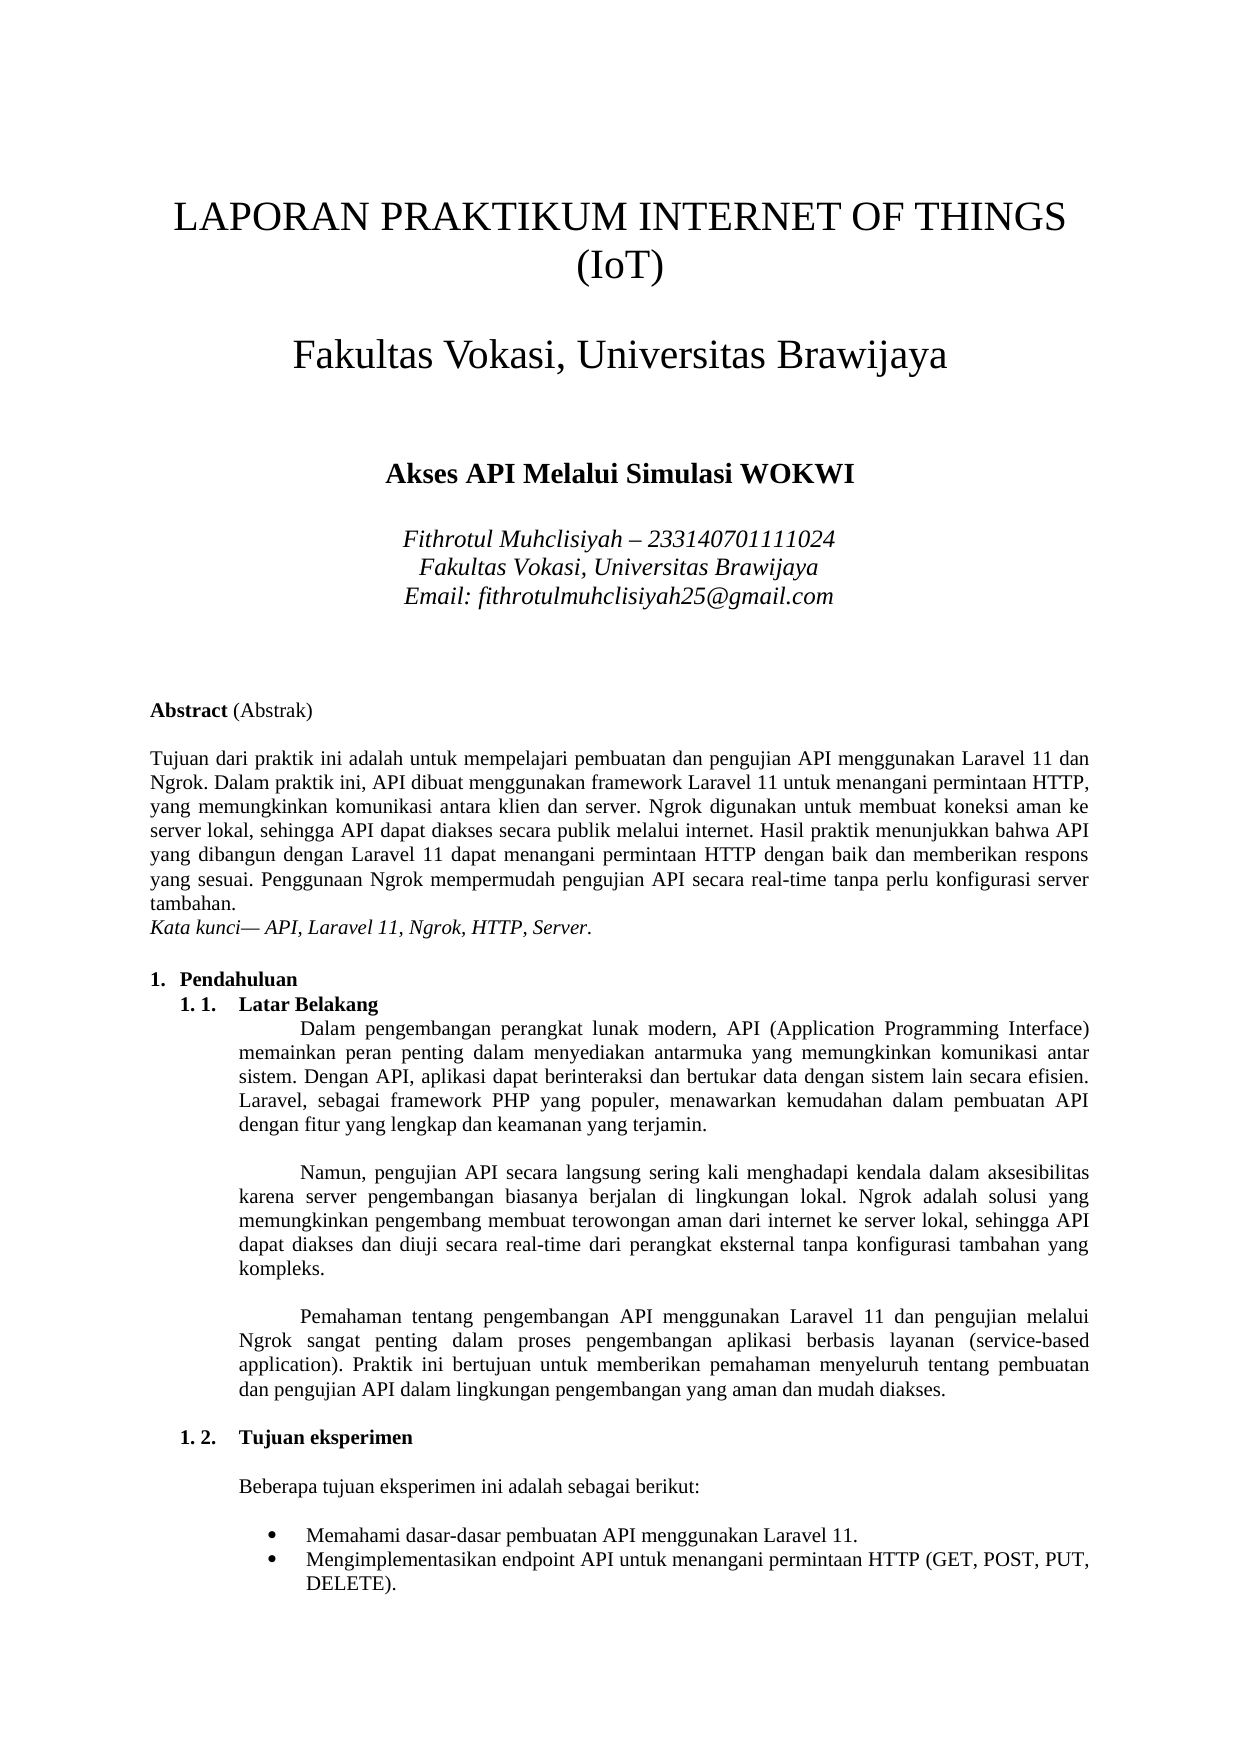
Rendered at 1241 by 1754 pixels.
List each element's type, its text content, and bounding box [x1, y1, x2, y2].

list Pendahuluan [150, 967, 1090, 991]
list Dalam pengembangan perangkat lunak modern, API (Application Programming Interface) memainkan peran penting dalam menyediakan antarmuka yang memungkinkan komunikasi antar sistem. Dengan API, aplikasi dapat berinteraksi dan bertukar data dengan sistem lain secara efisien. Laravel, sebagai framework PHP yang populer, menawarkan kemudahan dalam pembuatan API dengan fitur yang lengkap dan keamanan yang terjamin. [239, 1016, 1090, 1136]
text Abstract (Abstrak) [150, 698, 1090, 722]
list Pemahaman tentang pengembangan API menggunakan Laravel 11 dan pengujian melalui Ngrok sangat penting dalam proses pengembangan aplikasi berbasis layanan (service-based application). Praktik ini bertujuan untuk memberikan pemahaman menyeluruh tentang pembuatan dan pengujian API dalam lingkungan pengembangan yang aman dan mudah diakses. [239, 1304, 1090, 1401]
list Memahami dasar-dasar pembuatan API menggunakan Laravel 11. [268, 1523, 1090, 1547]
text Fithrotul Muhclisiyah – 233140701111024 [150, 524, 1090, 552]
list Latar Belakang [179, 991, 1090, 1016]
text Email: fithrotulmuhclisiyah25@gmail.com [150, 581, 1090, 698]
text Kata kunci— API, Laravel 11, Ngrok, HTTP, Server. [150, 914, 1090, 939]
list Namun, pengujian API secara langsung sering kali menghadapi kendala dalam aksesibilitas karena server pengembangan biasanya berjalan di lingkungan lokal. Ngrok adalah solusi yang memungkinkan pengembang membuat terowongan aman dari internet ke server lokal, sehingga API dapat diakses dan diuji secara real-time dari perangkat eksternal tanpa konfigurasi tambahan yang kompleks. [239, 1160, 1090, 1280]
list Tujuan eksperimen [179, 1424, 1090, 1449]
text LAPORAN PRAKTIKUM INTERNET OF THINGS (IoT) [150, 192, 1090, 287]
list Mengimplementasikan endpoint API untuk menangani permintaan HTTP (GET, POST, PUT, DELETE). [268, 1547, 1090, 1595]
text Beberapa tujuan eksperimen ini adalah sebagai berikut: [164, 1474, 1090, 1498]
text Fakultas Vokasi, Universitas Brawijaya [150, 329, 1090, 377]
text Tujuan dari praktik ini adalah untuk mempelajari pembuatan dan pengujian API menggunakan Laravel 11 dan Ngrok. Dalam praktik ini, API dibuat menggunakan framework Laravel 11 untuk menangani permintaan HTTP, yang memungkinkan komunikasi antara klien dan server. Ngrok digunakan untuk membuat koneksi aman ke server lokal, sehingga API dapat diakses secara publik melalui internet. Hasil praktik menunjukkan bahwa API yang dibangun dengan Laravel 11 dapat menangani permintaan HTTP dengan baik dan memberikan respons yang sesuai. Penggunaan Ngrok mempermudah pengujian API secara real-time tanpa perlu konfigurasi server tambahan. [150, 746, 1090, 914]
text Akses API Melalui Simulasi WOKWI [150, 389, 1090, 490]
text Fakultas Vokasi, Universitas Brawijaya [150, 552, 1090, 581]
